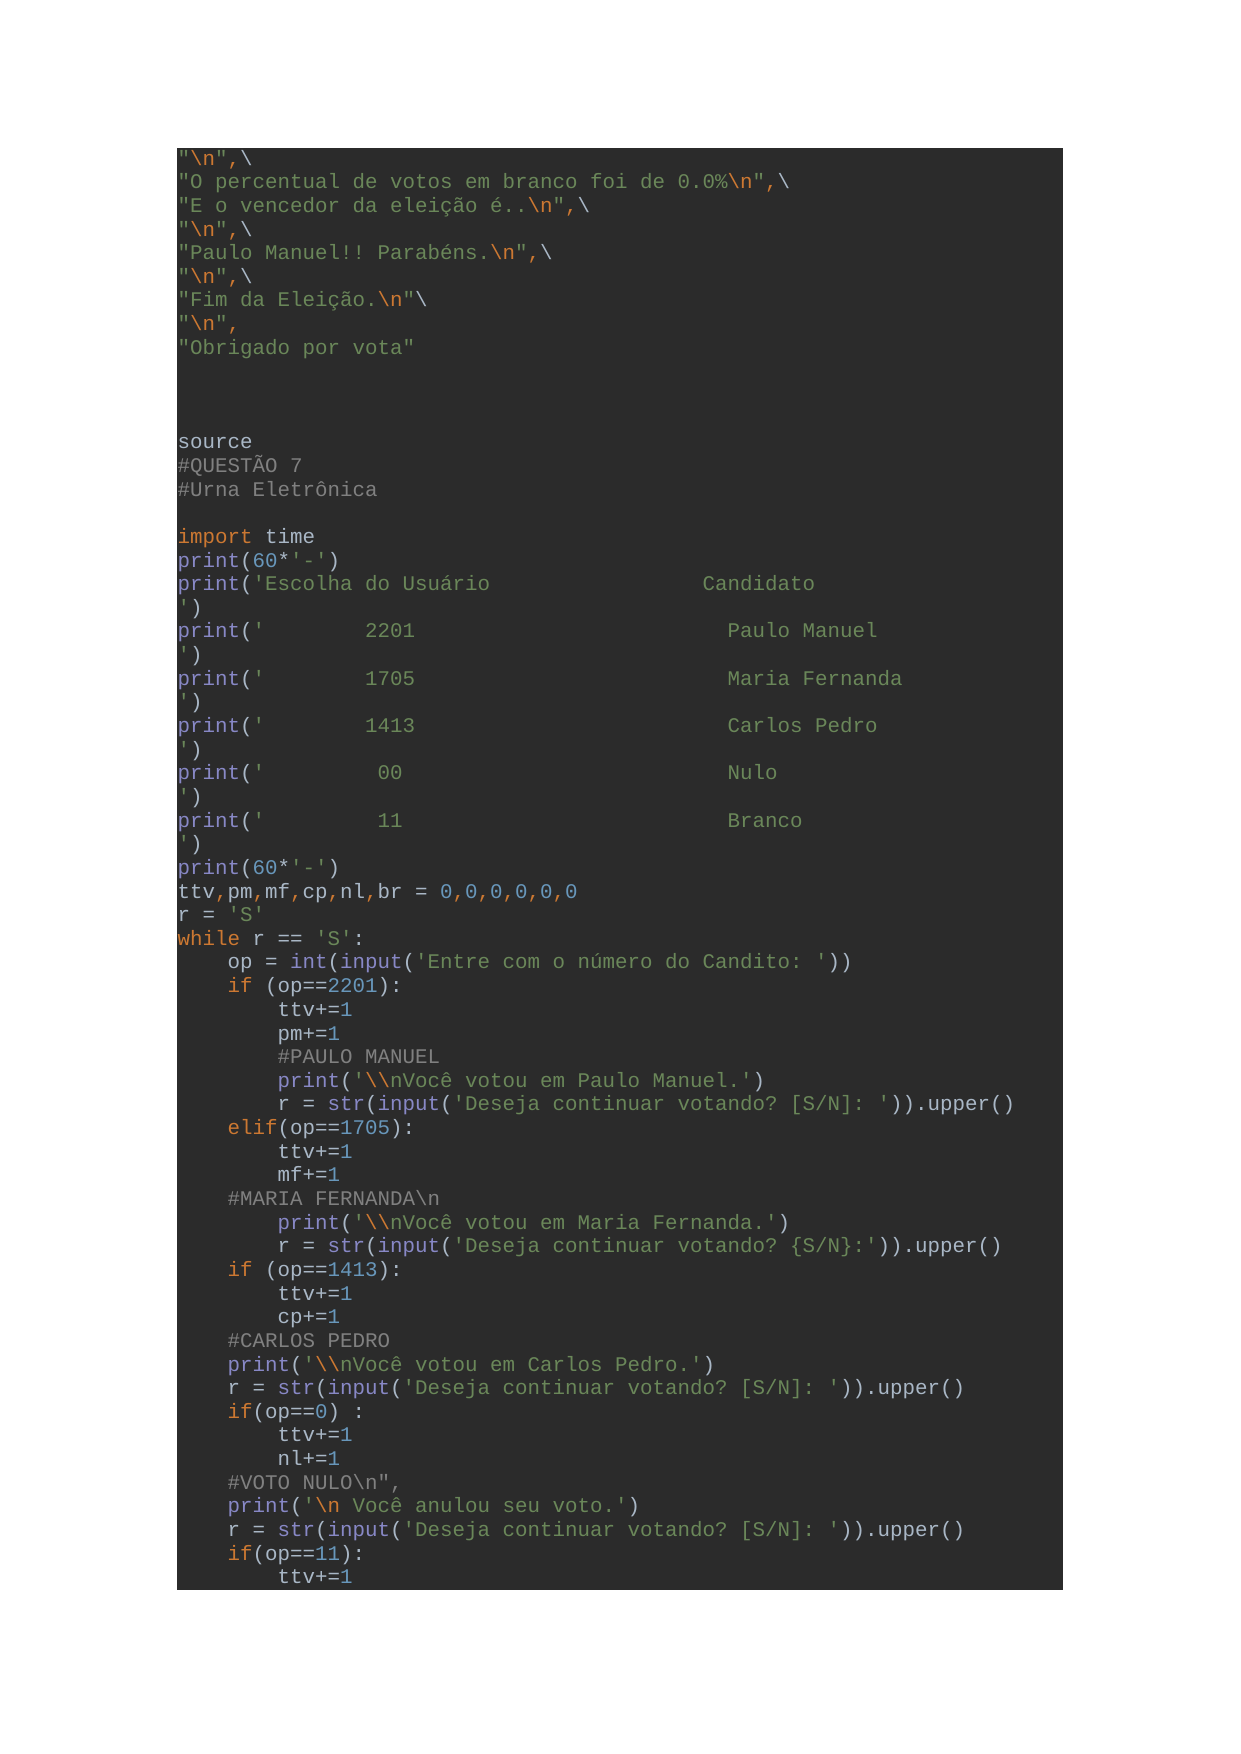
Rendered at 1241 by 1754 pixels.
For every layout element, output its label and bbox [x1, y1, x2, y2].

text [177, 148, 1063, 1590]
